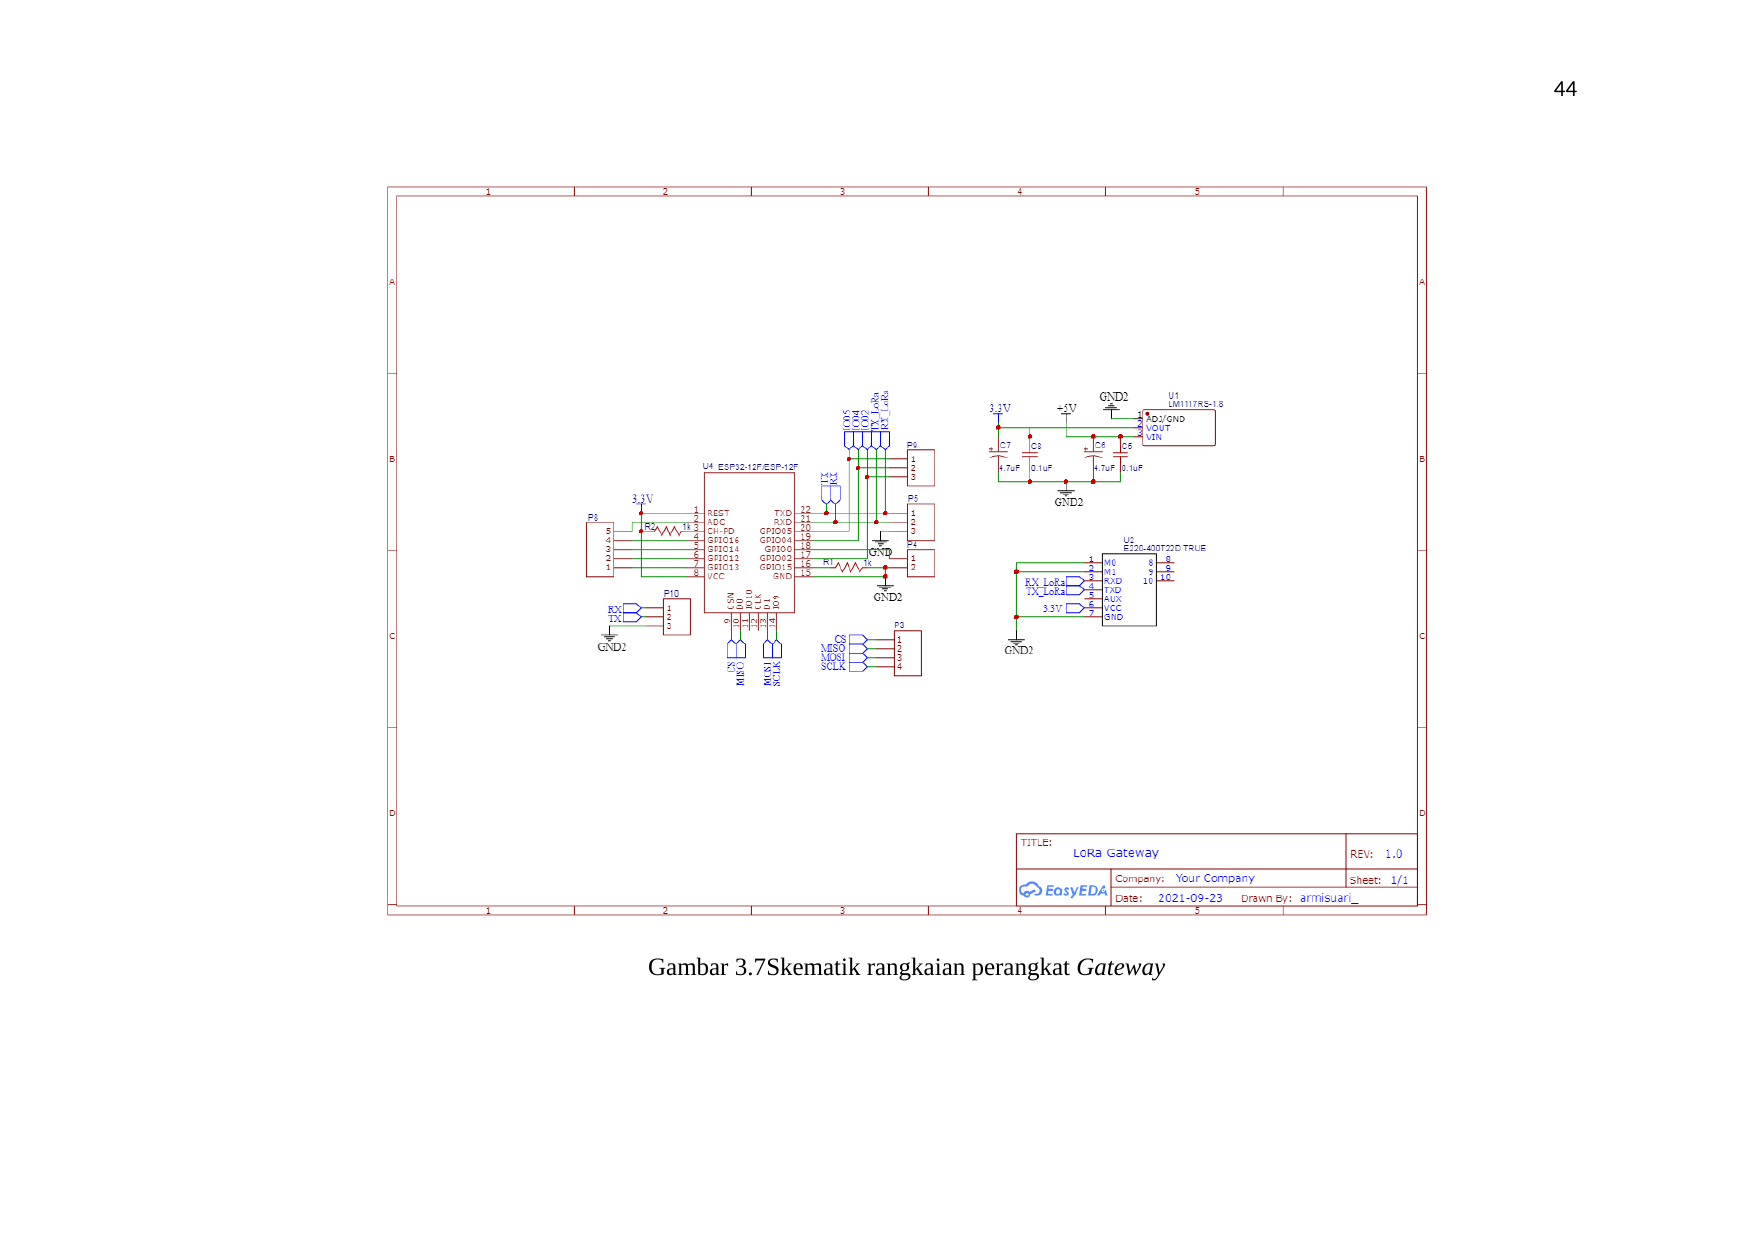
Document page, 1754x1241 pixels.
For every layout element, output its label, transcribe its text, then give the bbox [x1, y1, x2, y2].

text Gambar 3.7Skematik rangkaian perangkat Gateway [236, 952, 1577, 981]
picture [378, 177, 1435, 924]
